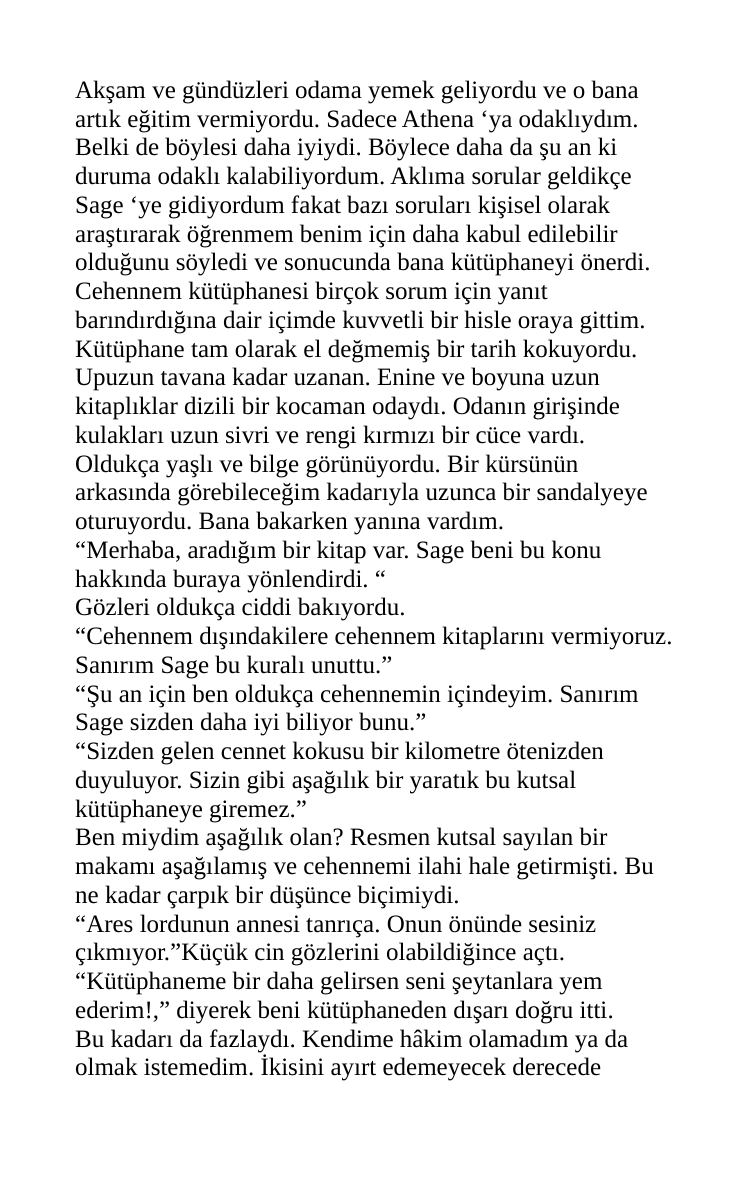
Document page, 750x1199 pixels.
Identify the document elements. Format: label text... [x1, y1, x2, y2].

text “Ares lordunun annesi tanrıça. Onun önünde sesiniz çıkmıyor.”Küçük cin gözlerini olabildiğince açtı. [75, 909, 675, 966]
text Akşam ve gündüzleri odama yemek geliyordu ve o bana artık eğitim vermiyordu. Sadece Athena ‘ya odaklıydım. Belki de böylesi daha iyiydi. Böylece daha da şu an ki duruma odaklı kalabiliyordum. Aklıma sorular geldikçe Sage ‘ye gidiyordum fakat bazı soruları kişisel olarak araştırarak öğrenmem benim için daha kabul edilebilir olduğunu söyledi ve sonucunda bana kütüphaneyi önerdi. [75, 75, 675, 276]
text Gözleri oldukça ciddi bakıyordu. [75, 592, 675, 621]
text “Merhaba, aradığım bir kitap var. Sage beni bu konu hakkında buraya yönlendirdi. “ [75, 535, 675, 592]
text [75, 1024, 675, 1081]
text “Cehennem dışındakilere cehennem kitaplarını vermiyoruz. Sanırım Sage bu kuralı unuttu.” [75, 621, 675, 679]
text “Kütüphaneme bir daha gelirsen seni şeytanlara yem ederim!,” diyerek beni kütüphaneden dışarı doğru itti. [75, 966, 675, 1024]
text “Sizden gelen cennet kokusu bir kilometre ötenizden duyuluyor. Sizin gibi aşağılık bir yaratık bu kutsal kütüphaneye giremez.” [75, 736, 675, 822]
text Cehennem kütüphanesi birçok sorum için yanıt barındırdığına dair içimde kuvvetli bir hisle oraya gittim. [75, 276, 675, 334]
text Ben miydim aşağılık olan? Resmen kutsal sayılan bir makamı aşağılamış ve cehennemi ilahi hale getirmişti. Bu ne kadar çarpık bir düşünce biçimiydi. [75, 822, 675, 909]
text “Şu an için ben oldukça cehennemin içindeyim. Sanırım Sage sizden daha iyi biliyor bunu.” [75, 679, 675, 736]
text Kütüphane tam olarak el değmemiş bir tarih kokuyordu. Upuzun tavana kadar uzanan. Enine ve boyuna uzun kitaplıklar dizili bir kocaman odaydı. Odanın girişinde kulakları uzun sivri ve rengi kırmızı bir cüce vardı. Oldukça yaşlı ve bilge görünüyordu. Bir kürsünün arkasında görebileceğim kadarıyla uzunca bir sandalyeye oturuyordu. Bana bakarken yanına vardım. [75, 334, 675, 535]
